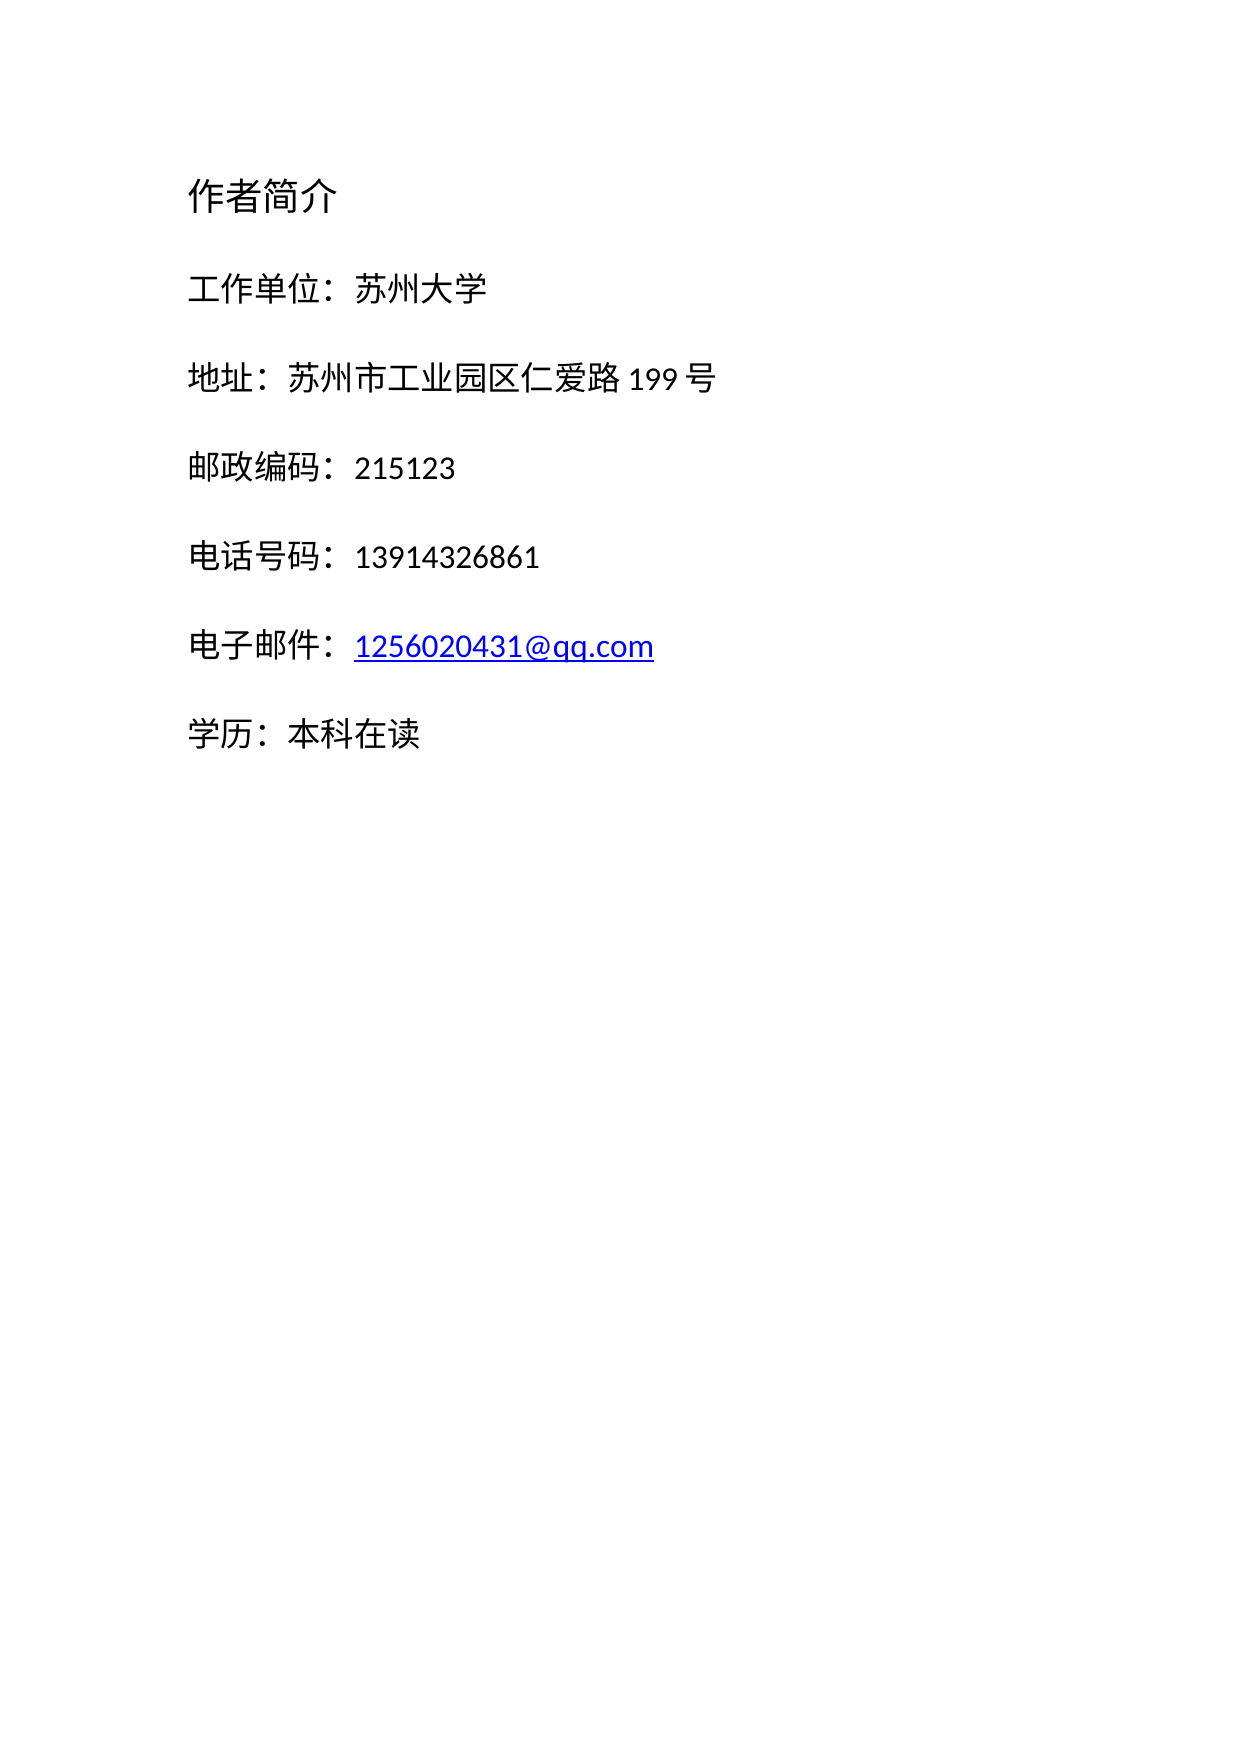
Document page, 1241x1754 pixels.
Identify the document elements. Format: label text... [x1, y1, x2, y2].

text 电子邮件：1256020431@qq.com [187, 610, 1053, 675]
text 地址：苏州市工业园区仁爱路199号 [187, 343, 1053, 408]
text 作者简介 [187, 162, 1053, 227]
text 邮政编码：215123 [187, 432, 1053, 497]
text 学历：本科在读 [187, 699, 1053, 764]
text 电话号码：13914326861 [187, 521, 1053, 586]
text 工作单位：苏州大学 [187, 254, 1053, 319]
